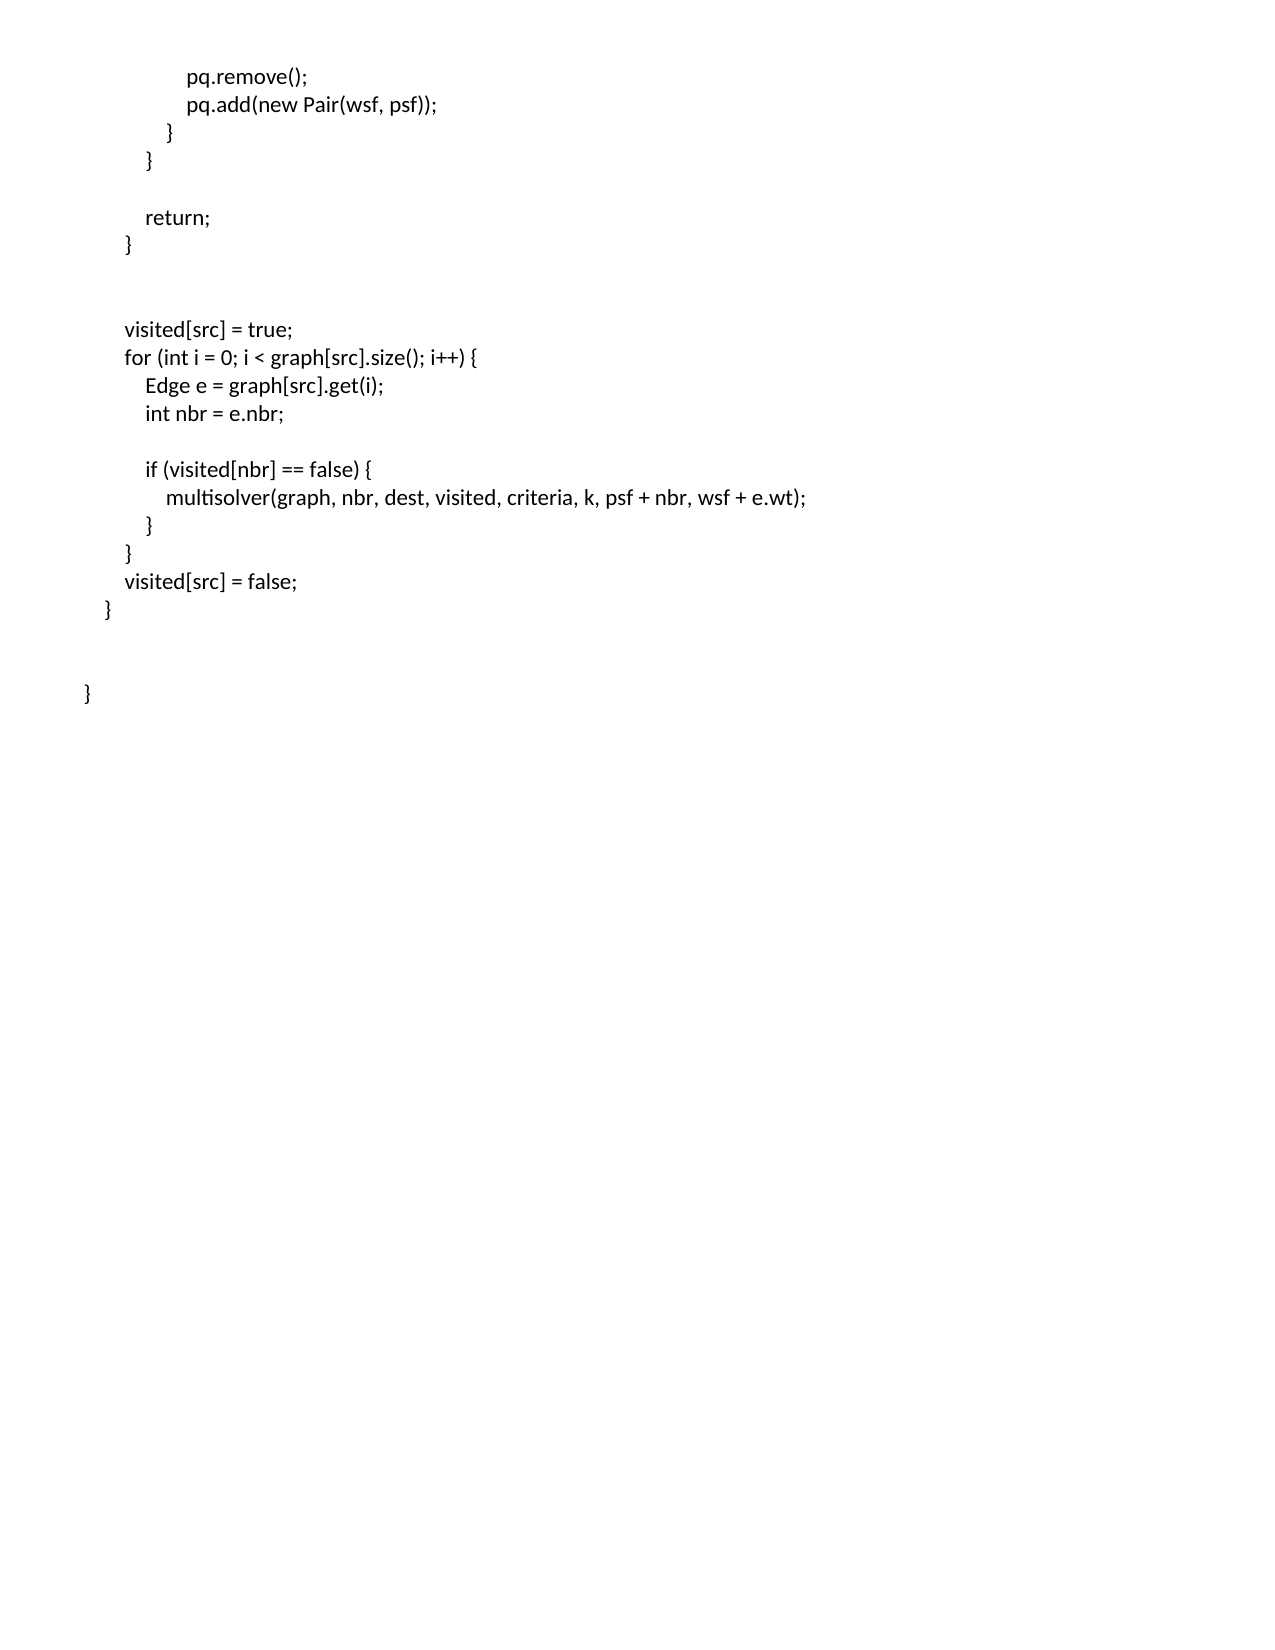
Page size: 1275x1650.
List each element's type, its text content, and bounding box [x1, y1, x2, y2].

text } [83, 595, 1254, 623]
text Edge e = graph[src].get(i); [83, 371, 1254, 399]
text return; [83, 203, 1254, 231]
text } [83, 147, 1254, 174]
text } [83, 118, 1254, 147]
text for (int i = 0; i < graph[src].size(); i++) { [83, 343, 1254, 371]
text if (visited[nbr] == false) { [83, 455, 1254, 483]
text } [83, 231, 1254, 259]
text } [83, 679, 1254, 707]
text visited[src] = false; [83, 567, 1254, 595]
text visited[src] = true; [83, 315, 1254, 343]
text multisolver(graph, nbr, dest, visited, criteria, k, psf + nbr, wsf + e.wt); [83, 483, 1254, 511]
text } [83, 539, 1254, 567]
text pq.remove(); [83, 62, 1254, 91]
text } [83, 511, 1254, 539]
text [83, 91, 1254, 118]
text int nbr = e.nbr; [83, 399, 1254, 427]
